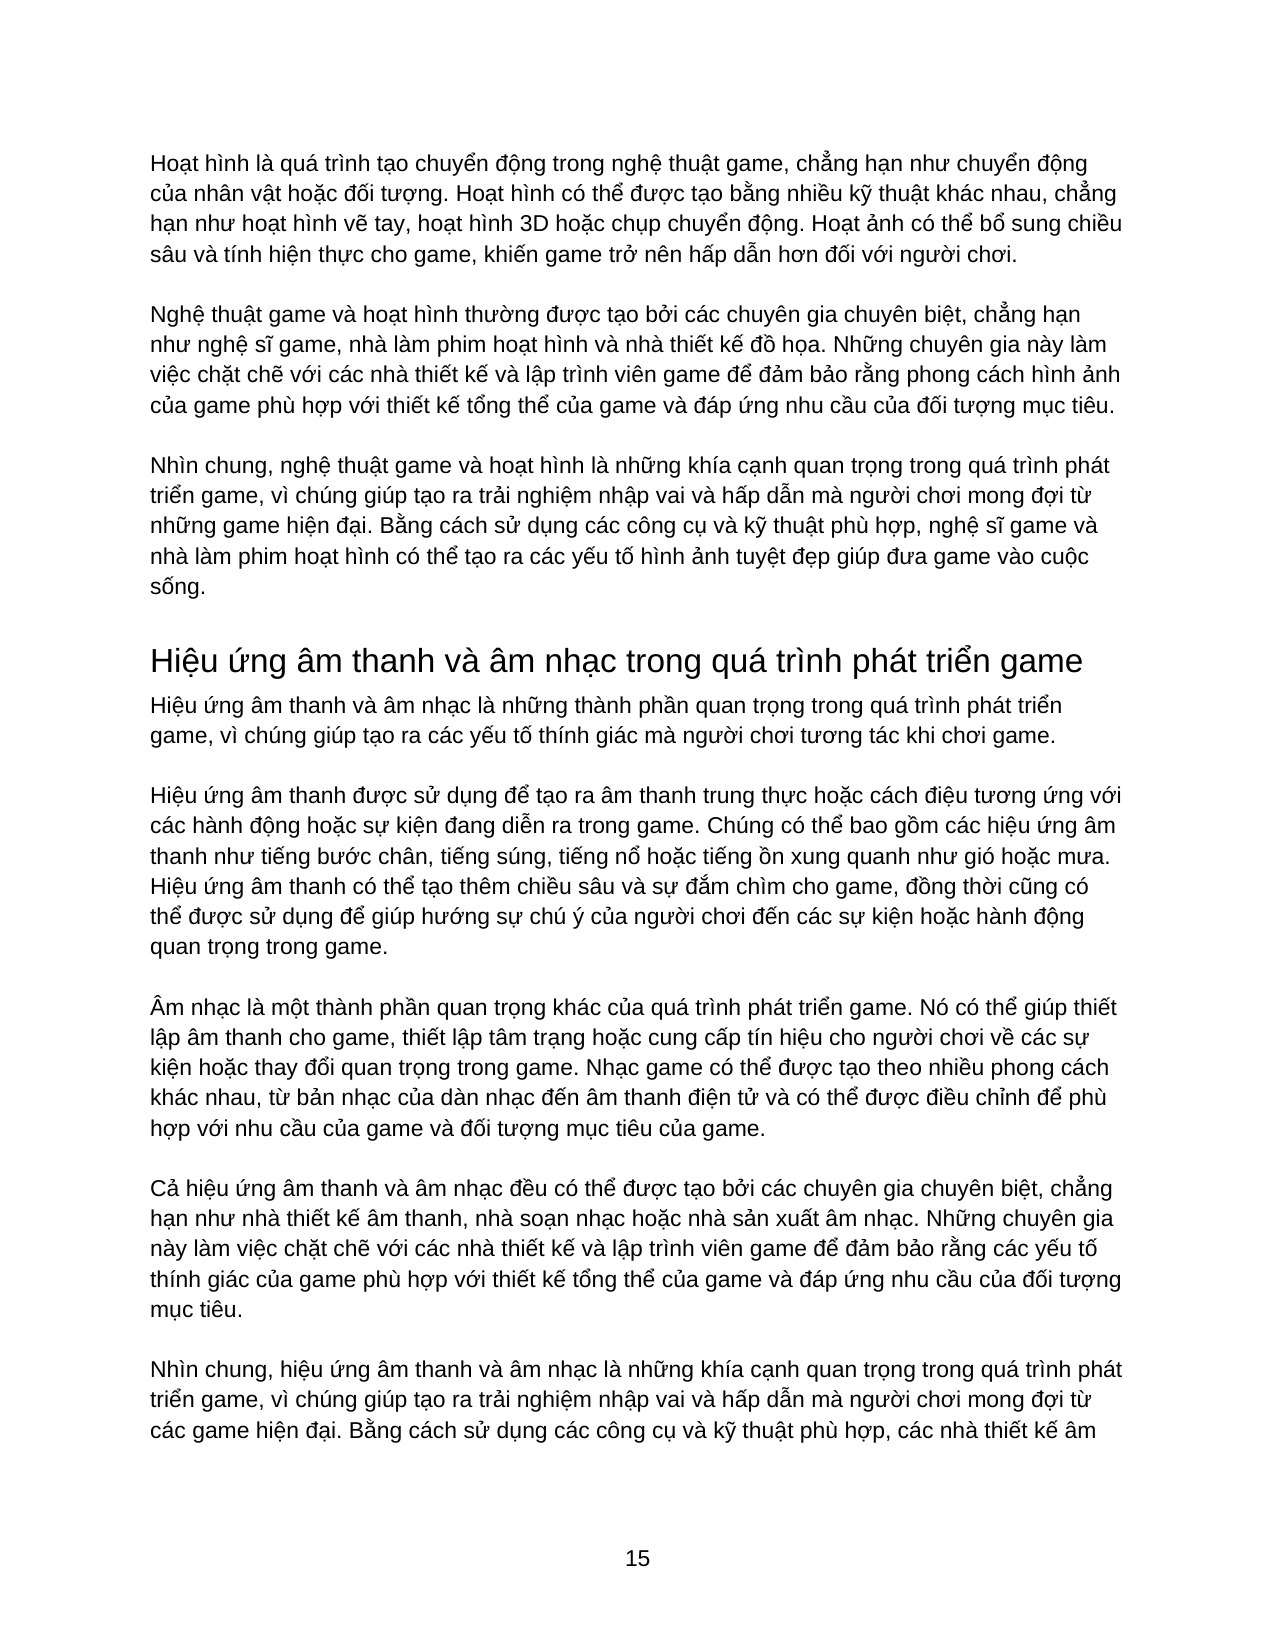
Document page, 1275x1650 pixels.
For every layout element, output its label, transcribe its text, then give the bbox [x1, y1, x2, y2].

text Cả hiệu ứng âm thanh và âm nhạc đều có thể được tạo bởi các chuyên gia chuyên biệt, chẳng hạn như nhà thiết kế âm thanh, nhà soạn nhạc hoặc nhà sản xuất âm nhạc. Những chuyên gia này làm việc chặt chẽ với các nhà thiết kế và lập trình viên game để đảm bảo rằng các yếu tố thính giác của game phù hợp với thiết kế tổng thể của game và đáp ứng nhu cầu của đối tượng mục tiêu. [150, 1175, 1125, 1322]
text Hiệu ứng âm thanh được sử dụng để tạo ra âm thanh trung thực hoặc cách điệu tương ứng với các hành động hoặc sự kiện đang diễn ra trong game. Chúng có thể bao gồm các hiệu ứng âm thanh như tiếng bước chân, tiếng súng, tiếng nổ hoặc tiếng ồn xung quanh như gió hoặc mưa. Hiệu ứng âm thanh có thể tạo thêm chiều sâu và sự đắm chìm cho game, đồng thời cũng có thể được sử dụng để giúp hướng sự chú ý của người chơi đến các sự kiện hoặc hành động quan trọng trong game. [150, 782, 1125, 959]
text Nhìn chung, nghệ thuật game và hoạt hình là những khía cạnh quan trọng trong quá trình phát triển game, vì chúng giúp tạo ra trải nghiệm nhập vai và hấp dẫn mà người chơi mong đợi từ những game hiện đại. Bằng cách sử dụng các công cụ và kỹ thuật phù hợp, nghệ sĩ game và nhà làm phim hoạt hình có thể tạo ra các yếu tố hình ảnh tuyệt đẹp giúp đưa game vào cuộc sống. [150, 452, 1125, 599]
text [150, 1356, 1125, 1443]
text Nghệ thuật game và hoạt hình thường được tạo bởi các chuyên gia chuyên biệt, chẳng hạn như nghệ sĩ game, nhà làm phim hoạt hình và nhà thiết kế đồ họa. Những chuyên gia này làm việc chặt chẽ với các nhà thiết kế và lập trình viên game để đảm bảo rằng phong cách hình ảnh của game phù hợp với thiết kế tổng thể của game và đáp ứng nhu cầu của đối tượng mục tiêu. [150, 301, 1125, 418]
text Hoạt hình là quá trình tạo chuyển động trong nghệ thuật game, chẳng hạn như chuyển động của nhân vật hoặc đối tượng. Hoạt hình có thể được tạo bằng nhiều kỹ thuật khác nhau, chẳng hạn như hoạt hình vẽ tay, hoạt hình 3D hoặc chụp chuyển động. Hoạt ảnh có thể bổ sung chiều sâu và tính hiện thực cho game, khiến game trở nên hấp dẫn hơn đối với người chơi. [150, 150, 1125, 267]
subtitle Hiệu ứng âm thanh và âm nhạc trong quá trình phát triển game [150, 641, 1125, 679]
text Âm nhạc là một thành phần quan trọng khác của quá trình phát triển game. Nó có thể giúp thiết lập âm thanh cho game, thiết lập tâm trạng hoặc cung cấp tín hiệu cho người chơi về các sự kiện hoặc thay đổi quan trọng trong game. Nhạc game có thể được tạo theo nhiều phong cách khác nhau, từ bản nhạc của dàn nhạc đến âm thanh điện tử và có thể được điều chỉnh để phù hợp với nhu cầu của game và đối tượng mục tiêu của game. [150, 994, 1125, 1141]
text Hiệu ứng âm thanh và âm nhạc là những thành phần quan trọng trong quá trình phát triển game, vì chúng giúp tạo ra các yếu tố thính giác mà người chơi tương tác khi chơi game. [150, 692, 1125, 748]
